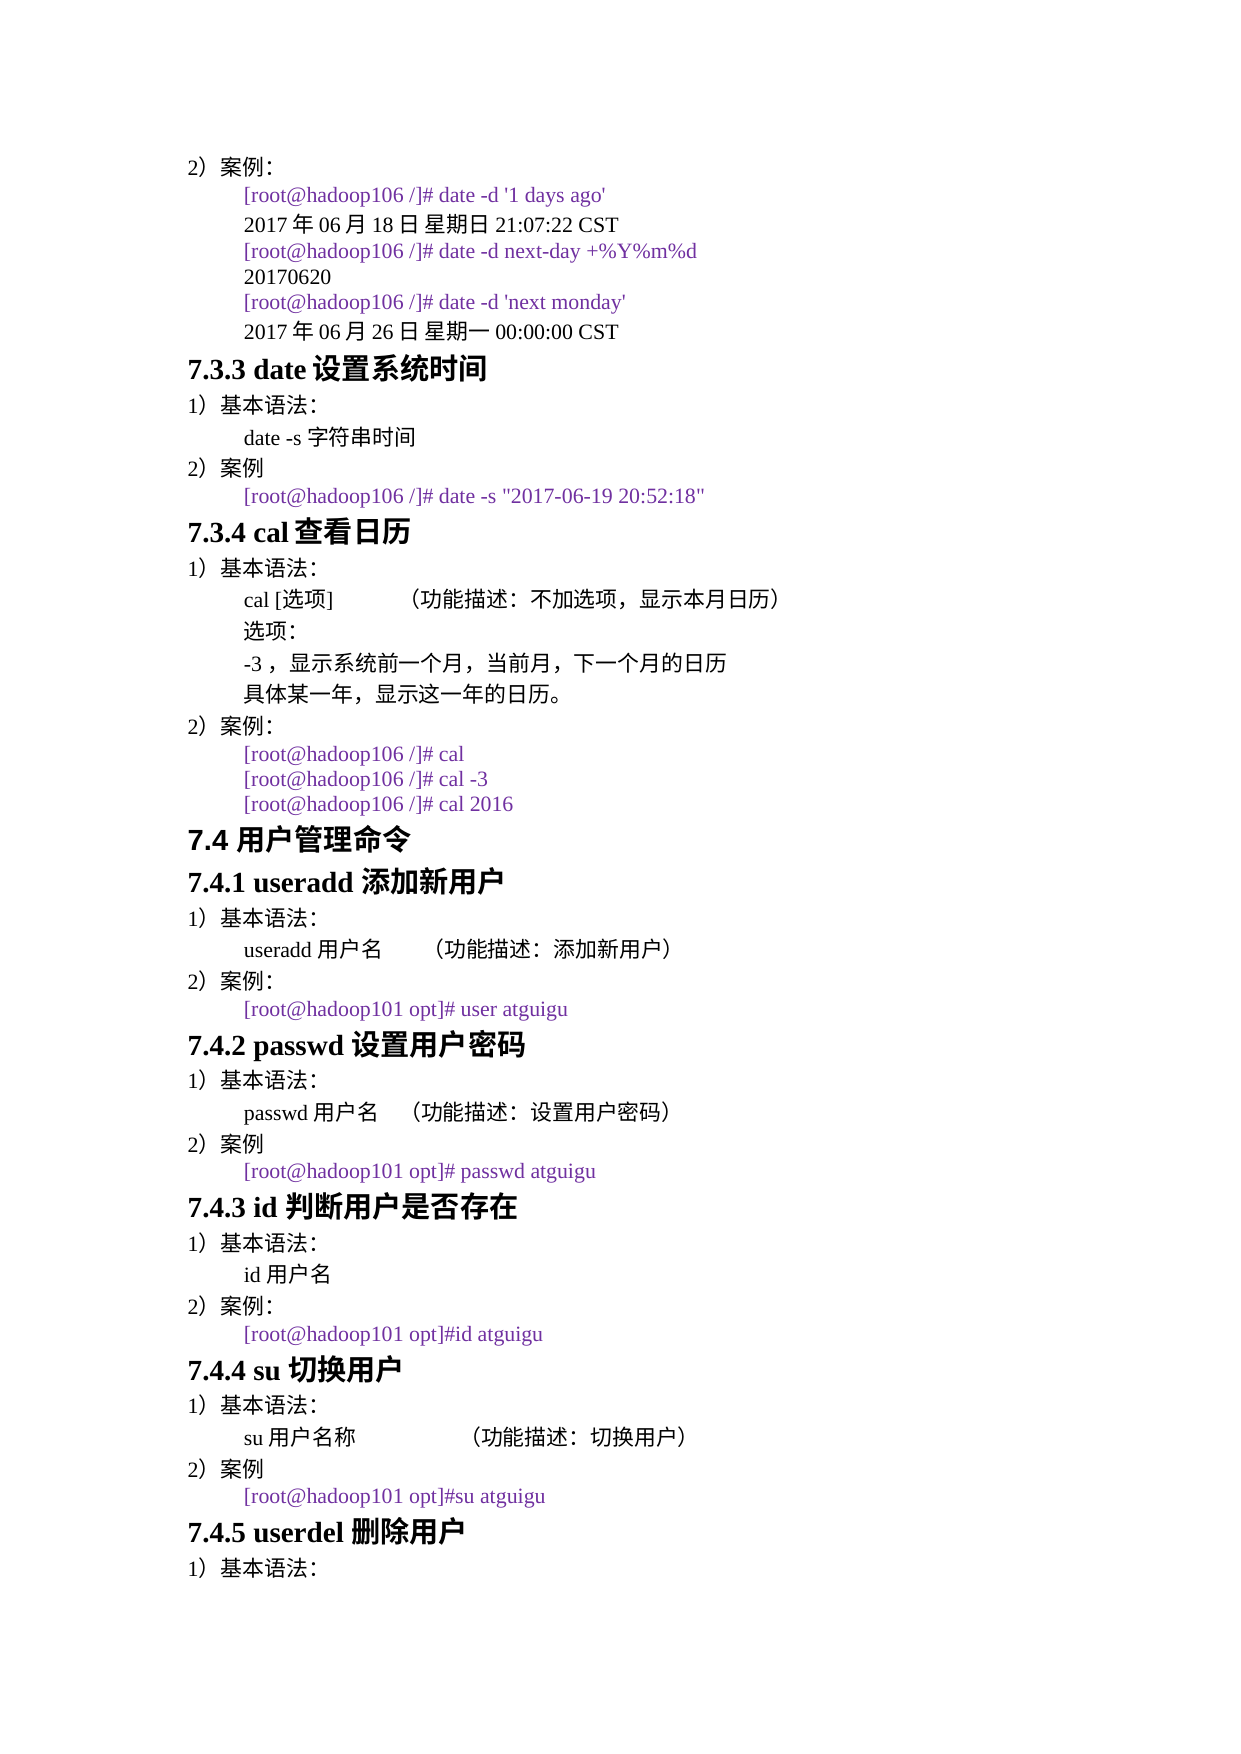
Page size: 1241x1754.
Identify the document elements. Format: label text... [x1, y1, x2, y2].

text 7.4.2 passwd 设置用户密码 [187, 1021, 1053, 1063]
text [root@hadoop101 opt]#su atguigu [244, 1483, 1053, 1508]
text 2）案例： [187, 964, 1053, 996]
text su 用户名称 （功能描述：切换用户） [244, 1420, 1053, 1452]
text 1）基本语法： [187, 1388, 1053, 1420]
text date -s 字符串时间 [244, 420, 1053, 451]
text 20170620 [244, 264, 1053, 289]
text id 用户名 [244, 1257, 1053, 1289]
text passwd 用户名 （功能描述：设置用户密码） [244, 1095, 1053, 1127]
text 2）案例： [187, 150, 1053, 182]
text [root@hadoop106 /]# date -d 'next monday' [244, 289, 1053, 314]
text [root@hadoop106 /]# cal -3 [244, 766, 1053, 791]
text 7.3.3 date设置系统时间 [187, 346, 1053, 388]
text [root@hadoop106 /]# date -d '1 days ago' [244, 182, 1053, 207]
text 1）基本语法： [187, 1226, 1053, 1257]
text 1）基本语法： [187, 1551, 1053, 1582]
text 2）案例： [187, 709, 1053, 741]
text cal [选项] （功能描述：不加选项，显示本月日历） [244, 582, 1053, 614]
text useradd 用户名 （功能描述：添加新用户） [244, 932, 1053, 964]
text 7.4 用户管理命令 [187, 816, 1053, 858]
text [root@hadoop101 opt]# user atguigu [244, 996, 1053, 1021]
text [root@hadoop106 /]# cal 2016 [244, 791, 1053, 816]
text 1）基本语法： [187, 551, 1053, 582]
text 选项： [244, 614, 1053, 646]
text [root@hadoop106 /]# date -d next-day +%Y%m%d [244, 238, 1053, 264]
text -3 ，显示系统前一个月，当前月，下一个月的日历 [244, 646, 1053, 677]
text 1）基本语法： [187, 901, 1053, 932]
text 具体某一年，显示这一年的日历。 [244, 677, 1053, 709]
text 2）案例： [187, 1289, 1053, 1321]
text 2）案例 [187, 1127, 1053, 1158]
text 2017年 06月 26日 星期一 00:00:00 CST [244, 314, 1053, 346]
text [root@hadoop101 opt]# passwd atguigu [244, 1158, 1053, 1183]
text [root@hadoop106 /]# cal [244, 741, 1053, 766]
text [root@hadoop101 opt]#id atguigu [244, 1321, 1053, 1346]
text 2017年 06月 18日 星期日 21:07:22 CST [244, 207, 1053, 238]
text 7.4.1 useradd 添加新用户 [187, 858, 1053, 901]
text 7.3.4 cal查看日历 [187, 508, 1053, 551]
text 2）案例 [187, 1452, 1053, 1483]
text 1）基本语法： [187, 388, 1053, 420]
text 1）基本语法： [187, 1063, 1053, 1095]
text 7.4.4 su 切换用户 [187, 1346, 1053, 1388]
text 7.4.5 userdel 删除用户 [187, 1508, 1053, 1551]
text [root@hadoop106 /]# date -s "2017-06-19 20:52:18" [244, 483, 1053, 508]
text 7.4.3 id 判断用户是否存在 [187, 1183, 1053, 1226]
text 2）案例 [187, 451, 1053, 483]
